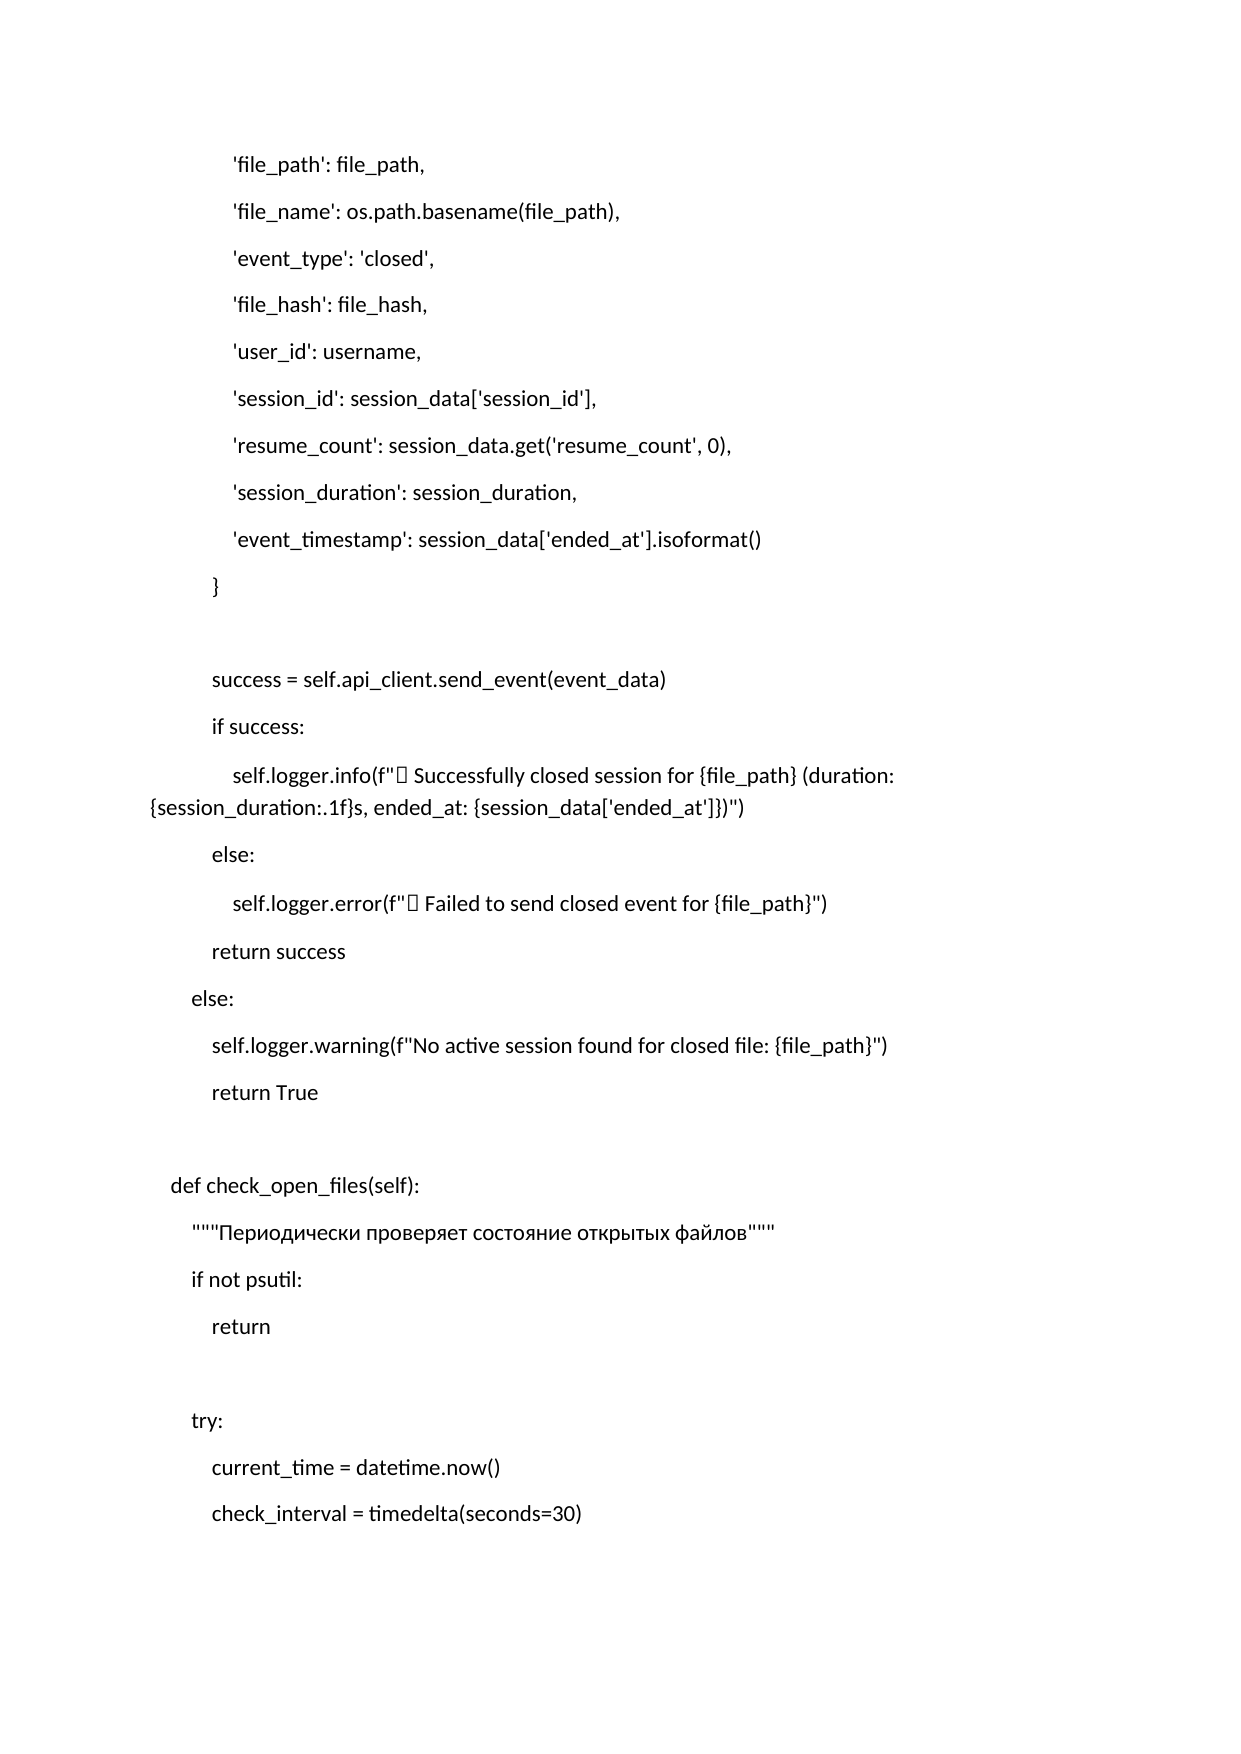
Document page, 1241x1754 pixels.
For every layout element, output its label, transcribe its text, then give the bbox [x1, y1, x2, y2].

text self.logger.info(f"✅ Successfully closed session for {file_path} (duration: {session_duration:.1f}s, ended_at: {session_data['ended_at']})") [150, 759, 1090, 821]
text if not psutil: [150, 1265, 1090, 1293]
text else: [150, 984, 1090, 1012]
text 'event_timestamp': session_data['ended_at'].isoformat() [150, 525, 1090, 553]
text return [150, 1312, 1090, 1340]
text 'session_duration': session_duration, [150, 478, 1090, 506]
text check_interval = timedelta(seconds=30) [150, 1499, 1090, 1527]
text 'event_type': 'closed', [150, 244, 1090, 272]
text """Периодически проверяет состояние открытых файлов""" [150, 1218, 1090, 1246]
text return success [150, 937, 1090, 965]
text 'file_path': file_path, [150, 150, 1090, 178]
text self.logger.error(f"❌ Failed to send closed event for {file_path}") [150, 887, 1090, 918]
text 'file_name': os.path.basename(file_path), [150, 197, 1090, 225]
text 'session_id': session_data['session_id'], [150, 384, 1090, 412]
text } [150, 572, 1090, 600]
text return True [150, 1078, 1090, 1106]
text success = self.api_client.send_event(event_data) [150, 666, 1090, 694]
text 'user_id': username, [150, 337, 1090, 366]
text def check_open_files(self): [150, 1171, 1090, 1199]
text current_time = datetime.now() [150, 1453, 1090, 1481]
text else: [150, 840, 1090, 868]
text if success: [150, 712, 1090, 741]
text self.logger.warning(f"No active session found for closed file: {file_path}") [150, 1031, 1090, 1059]
text 'resume_count': session_data.get('resume_count', 0), [150, 431, 1090, 459]
text 'file_hash': file_hash, [150, 291, 1090, 319]
text try: [150, 1406, 1090, 1434]
